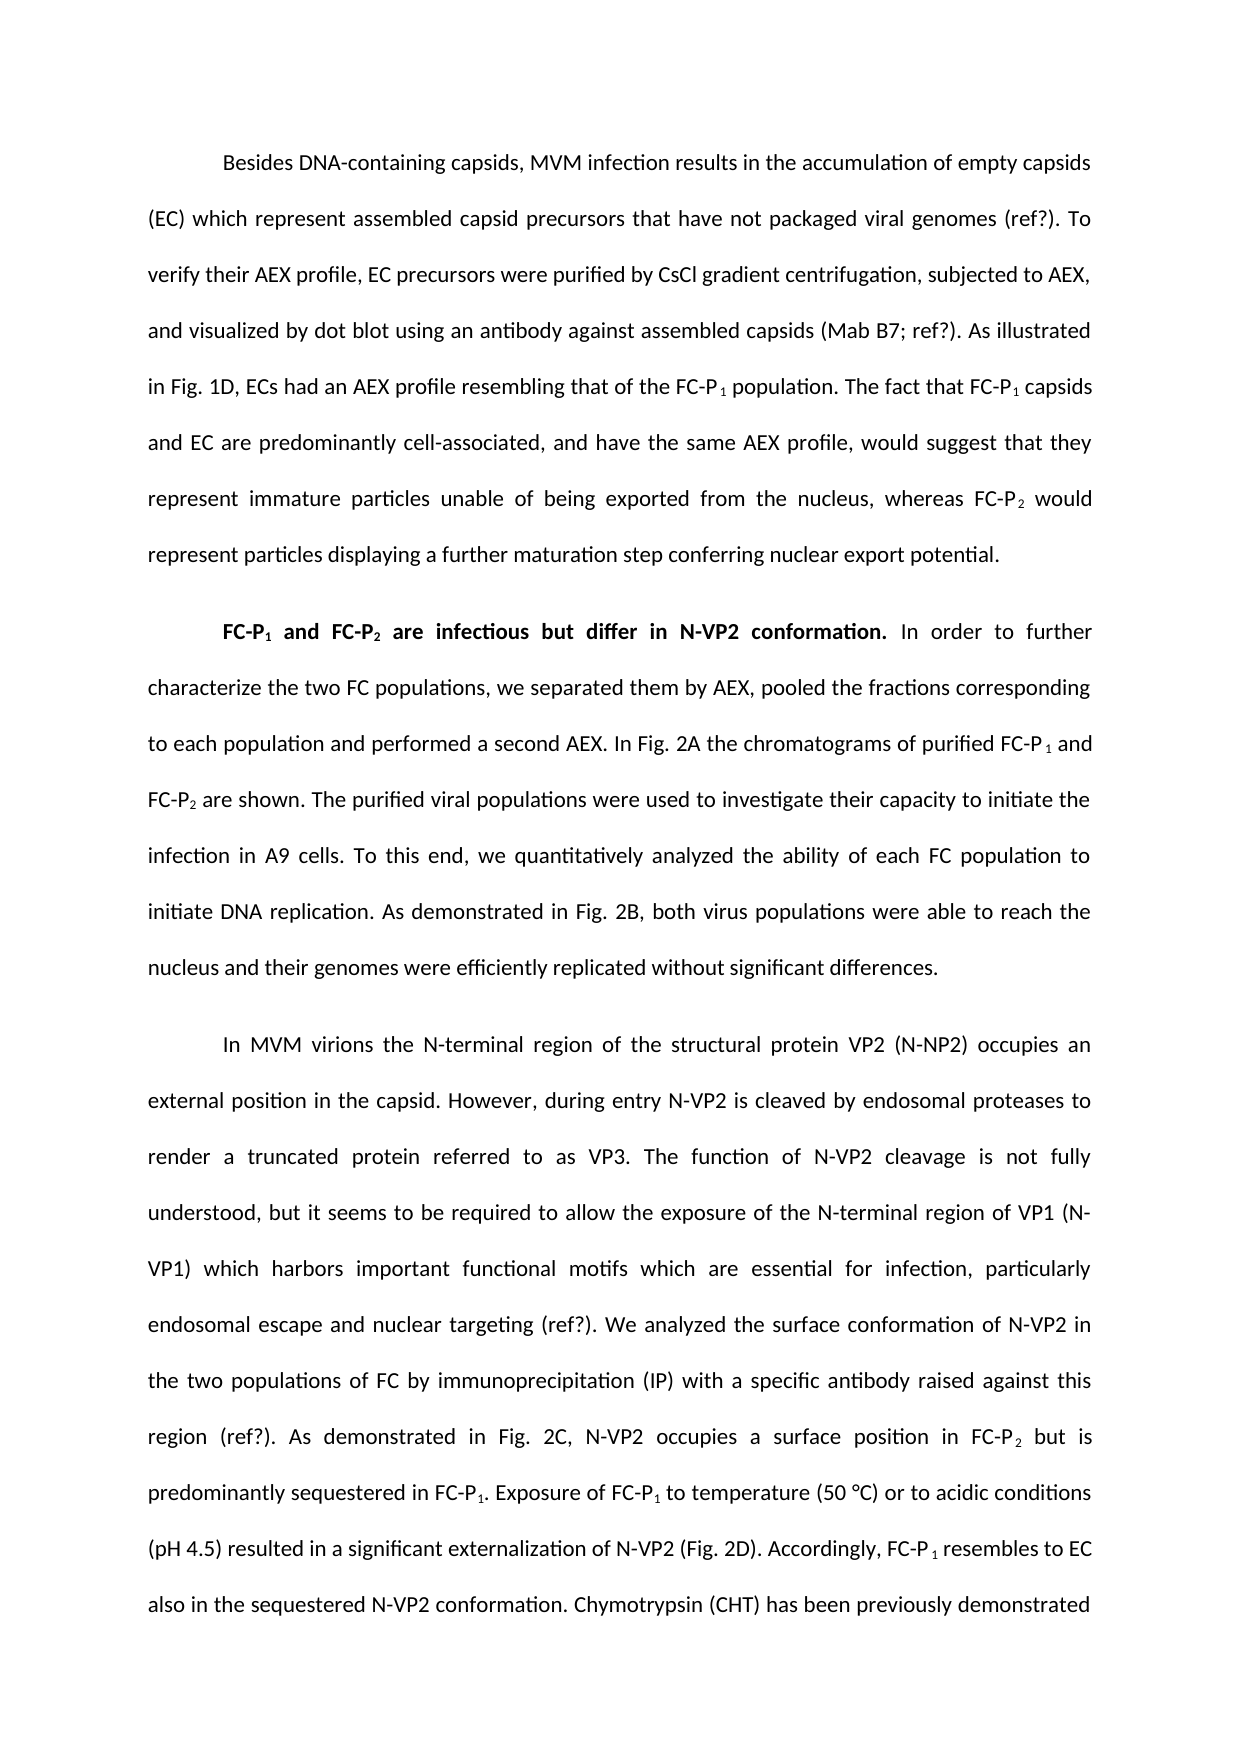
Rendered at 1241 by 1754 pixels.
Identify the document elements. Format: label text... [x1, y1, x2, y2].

text FC-P1 and FC-P2 are infectious but differ in N-VP2 conformation. In order to further characterize the two FC populations, we separated them by AEX, pooled the fractions corresponding to each population and performed a second AEX. In Fig. 2A the chromatograms of purified FC-P1 and FC-P2 are shown. The purified viral populations were used to investigate their capacity to initiate the infection in A9 cells. To this end, we quantitatively analyzed the ability of each FC population to initiate DNA replication. As demonstrated in Fig. 2B, both virus populations were able to reach the nucleus and their genomes were efficiently replicated without significant differences. [148, 617, 1093, 981]
text Besides DNA-containing capsids, MVM infection results in the accumulation of empty capsids (EC) which represent assembled capsid precursors that have not packaged viral genomes (ref?). To verify their AEX profile, EC precursors were purified by CsCl gradient centrifugation, subjected to AEX, and visualized by dot blot using an antibody against assembled capsids (Mab B7; ref?). As illustrated in Fig. 1D, ECs had an AEX profile resembling that of the FC-P1 population. The fact that FC-P1 capsids and EC are predominantly cell-associated, and have the same AEX profile, would suggest that they represent immature particles unable of being exported from the nucleus, whereas FC-P2 would represent particles displaying a further maturation step conferring nuclear export potential. [148, 148, 1093, 568]
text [148, 1030, 1093, 1618]
